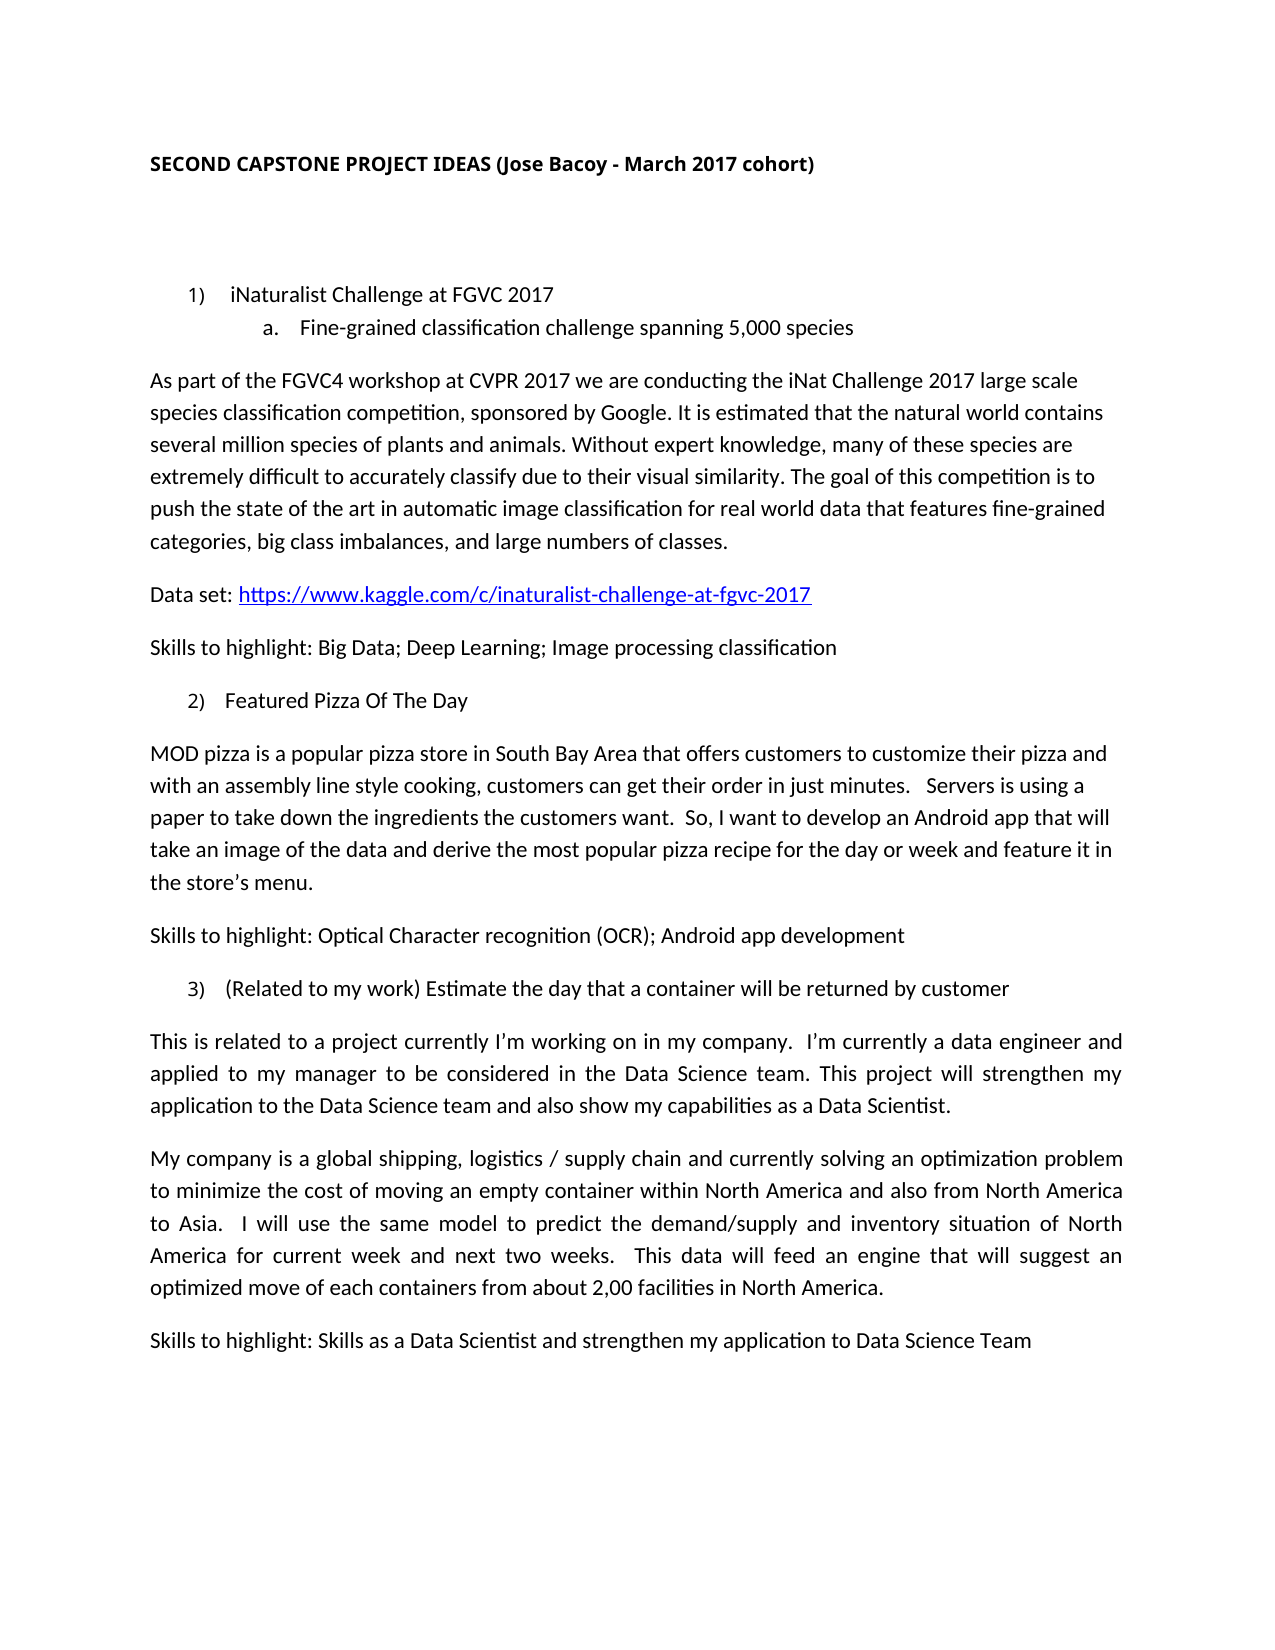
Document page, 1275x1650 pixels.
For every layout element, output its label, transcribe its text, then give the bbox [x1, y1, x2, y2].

list iNaturalist Challenge at FGVC 2017 [187, 281, 1125, 309]
text As part of the FGVC4 workshop at CVPR 2017 we are conducting the iNat Challenge 2017 large scale species classification competition, sponsored by Google. It is estimated that the natural world contains several million species of plants and animals. Without expert knowledge, many of these species are extremely difficult to accurately classify due to their visual similarity. The goal of this competition is to push the state of the art in automatic image classification for real world data that features fine-grained categories, big class imbalances, and large numbers of classes. [150, 366, 1125, 555]
text Data set: https://www.kaggle.com/c/inaturalist-challenge-at-fgvc-2017 [150, 580, 1125, 608]
text My company is a global shipping, logistics / supply chain and currently solving an optimization problem to minimize the cost of moving an empty container within North America and also from North America to Asia. I will use the same model to predict the demand/supply and inventory situation of North America for current week and next two weeks. This data will feed an engine that will suggest an optimized move of each containers from about 2,00 facilities in North America. [150, 1144, 1125, 1301]
text MOD pizza is a popular pizza store in South Bay Area that offers customers to customize their pizza and with an assembly line style cooking, customers can get their order in just minutes. Servers is using a paper to take down the ingredients the customers want. So, I want to develop an Android app that will take an image of the data and derive the most popular pizza recipe for the day or week and feature it in the store’s menu. [150, 739, 1125, 896]
text SECOND CAPSTONE PROJECT IDEAS (Jose Bacoy - March 2017 cohort) [150, 150, 1125, 177]
text Skills to highlight: Big Data; Deep Learning; Image processing classification [150, 633, 1125, 661]
list Featured Pizza Of The Day [187, 686, 1125, 714]
text Skills to highlight: Skills as a Data Scientist and strengthen my application to Data Science Team [150, 1326, 1125, 1354]
list Fine-grained classification challenge spanning 5,000 species [262, 313, 1125, 341]
list (Related to my work) Estimate the day that a container will be returned by customer [187, 974, 1125, 1002]
text Skills to highlight: Optical Character recognition (OCR); Android app development [150, 921, 1125, 949]
text This is related to a project currently I’m working on in my company. I’m currently a data engineer and applied to my manager to be considered in the Data Science team. This project will strengthen my application to the Data Science team and also show my capabilities as a Data Scientist. [150, 1027, 1125, 1119]
